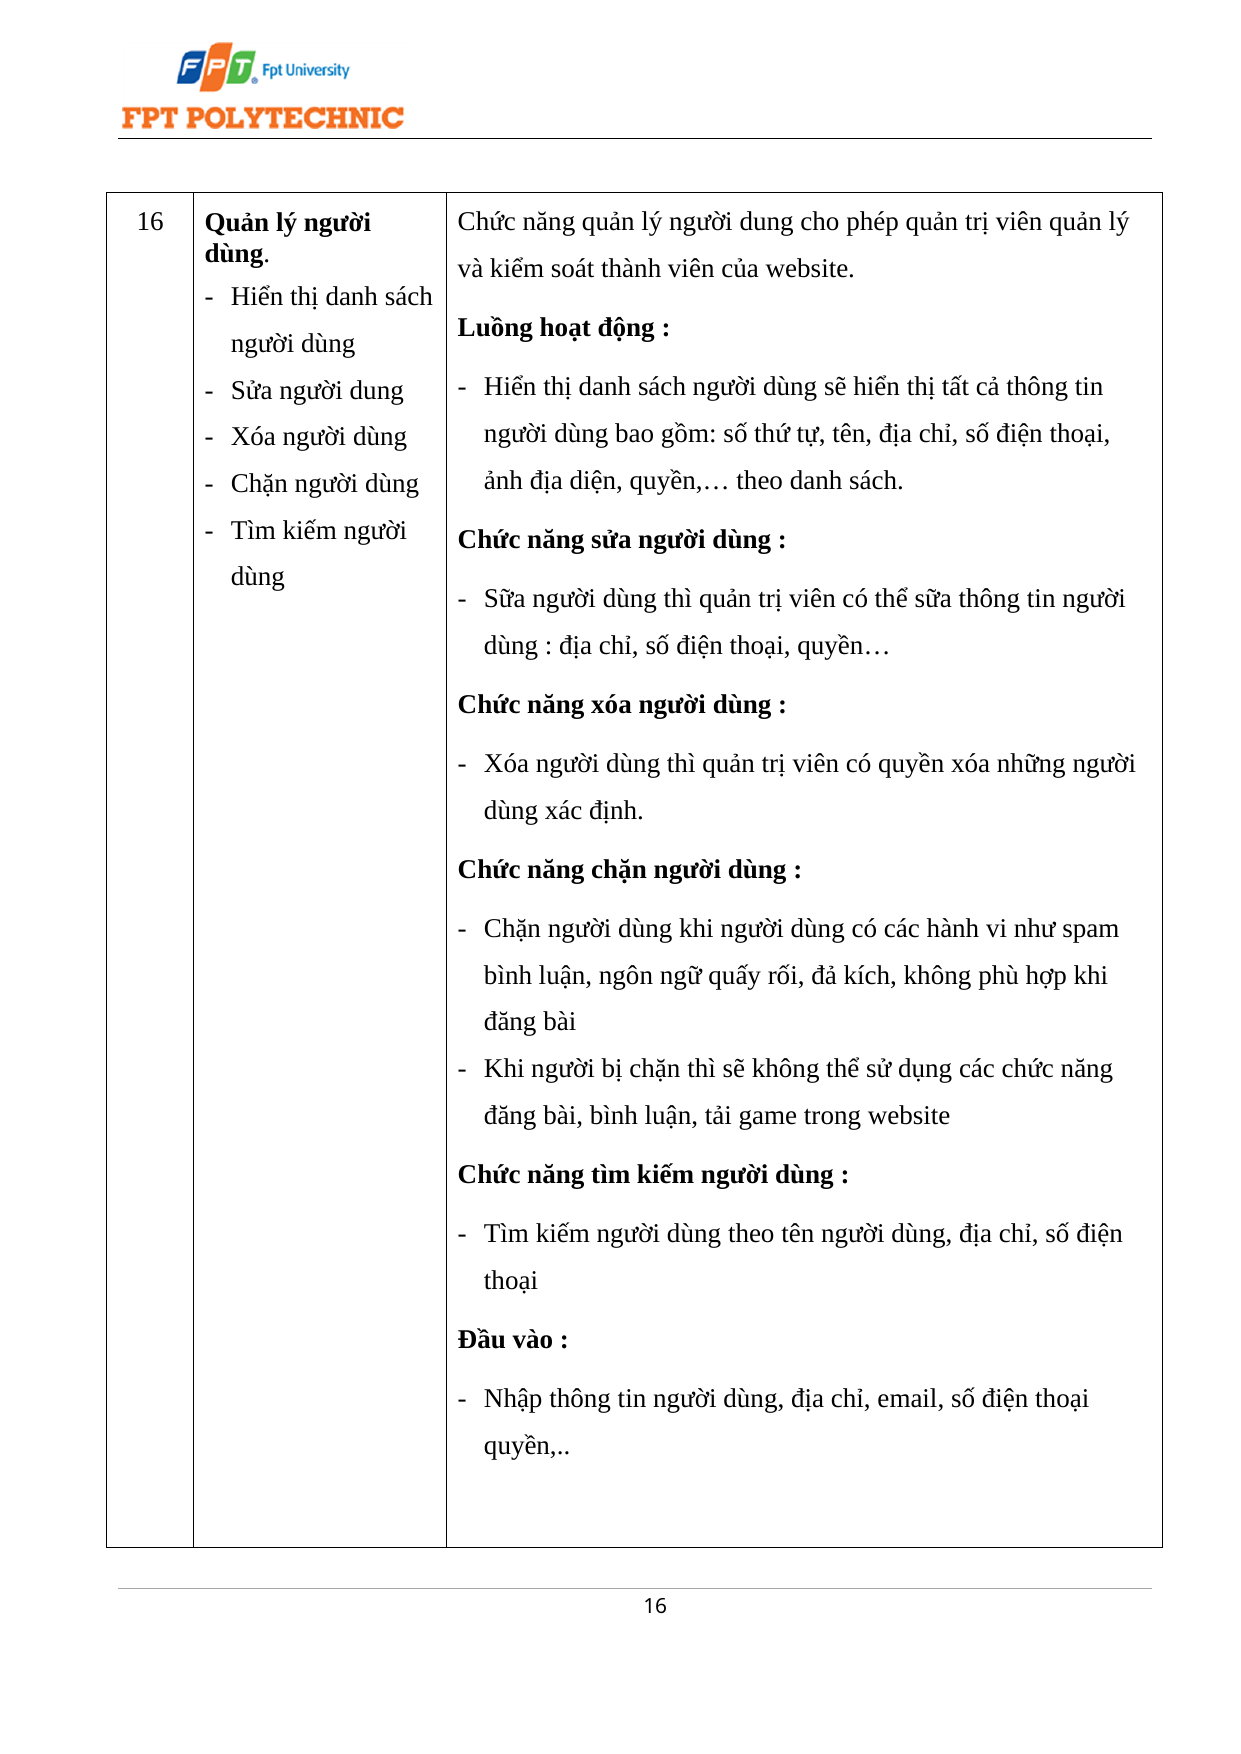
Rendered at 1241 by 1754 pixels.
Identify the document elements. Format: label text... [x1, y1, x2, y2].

table_header 16 [107, 193, 193, 1547]
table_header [447, 193, 1162, 1547]
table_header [194, 193, 446, 1547]
picture [118, 37, 411, 137]
